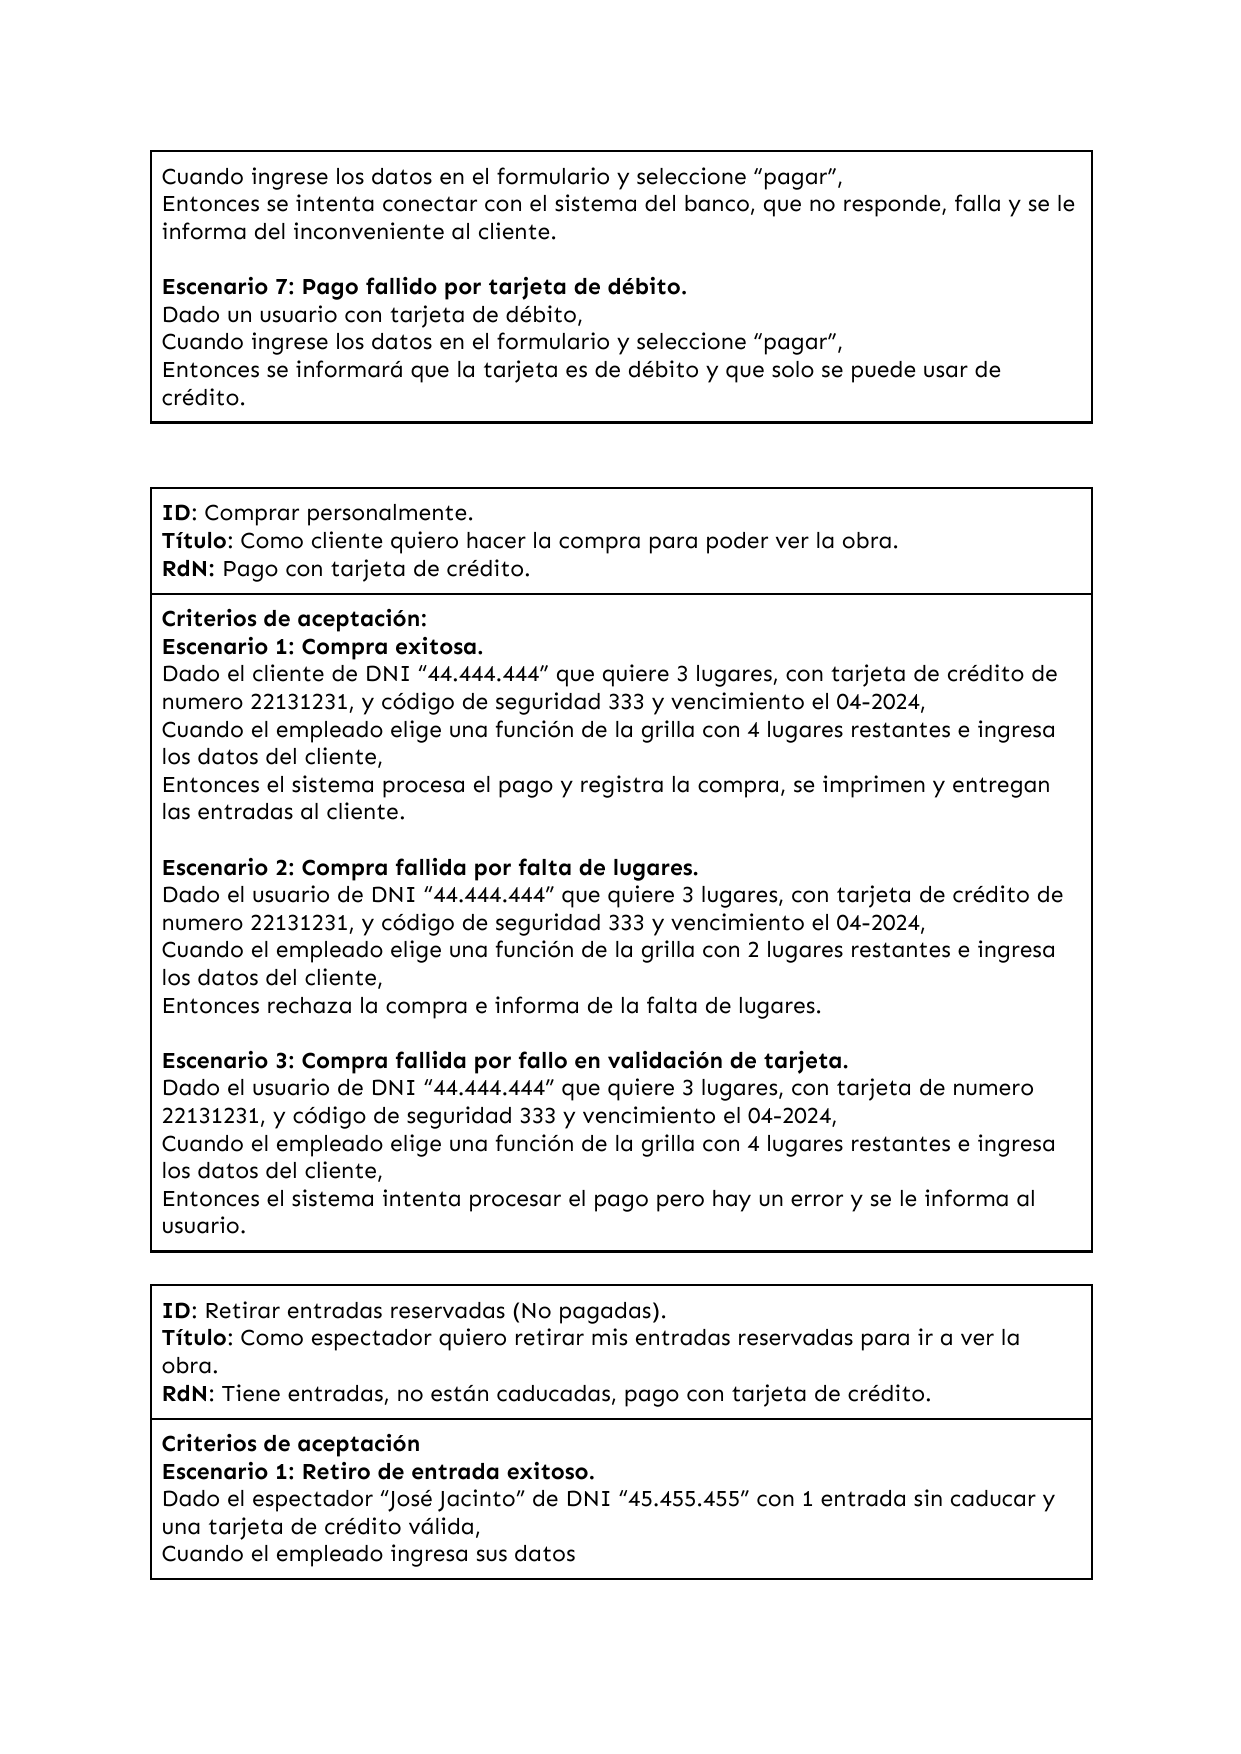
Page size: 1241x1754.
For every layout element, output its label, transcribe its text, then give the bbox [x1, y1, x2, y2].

table_header ID: Retirar entradas reservadas (No pagadas). Título: Como espectador quiero retirar mis entradas reservadas para ir a ver la obra. RdN: Tiene entradas, no están caducadas, pago con tarjeta de crédito. [152, 1286, 1091, 1417]
table_header ID: Comprar personalmente. Título: Como cliente quiero hacer la compra para poder ver la obra. RdN: Pago con tarjeta de crédito. [152, 489, 1091, 592]
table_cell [152, 152, 1091, 421]
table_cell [152, 1420, 1091, 1578]
table_cell Criterios de aceptación: Escenario 1: Compra exitosa. Dado el cliente de DNI “44.444.444” que quiere 3 lugares, con tarjeta de crédito de numero 22131231, y código de seguridad 333 y vencimiento el 04-2024, Cuando el empleado elige una función de la grilla con 4 lugares restantes e ingresa los datos del cliente, Entonces el sistema procesa el pago y registra la compra, se imprimen y entregan las entradas al cliente. Escenario 2: Compra fallida por falta de lugares. Dado el usuario de DNI “44.444.444” que quiere 3 lugares, con tarjeta de crédito de numero 22131231, y código de seguridad 333 y vencimiento el 04-2024, Cuando el empleado elige una función de la grilla con 2 lugares restantes e ingresa los datos del cliente, Entonces rechaza la compra e informa de la falta de lugares. Escenario 3: Compra fallida por fallo en validación de tarjeta. Dado el usuario de DNI “44.444.444” que quiere 3 lugares, con tarjeta de numero 22131231, y código de seguridad 333 y vencimiento el 04-2024, Cuando el empleado elige una función de la grilla con 4 lugares restantes e ingresa los datos del cliente, Entonces el sistema intenta procesar el pago pero hay un error y se le informa al usuario. [152, 595, 1091, 1250]
